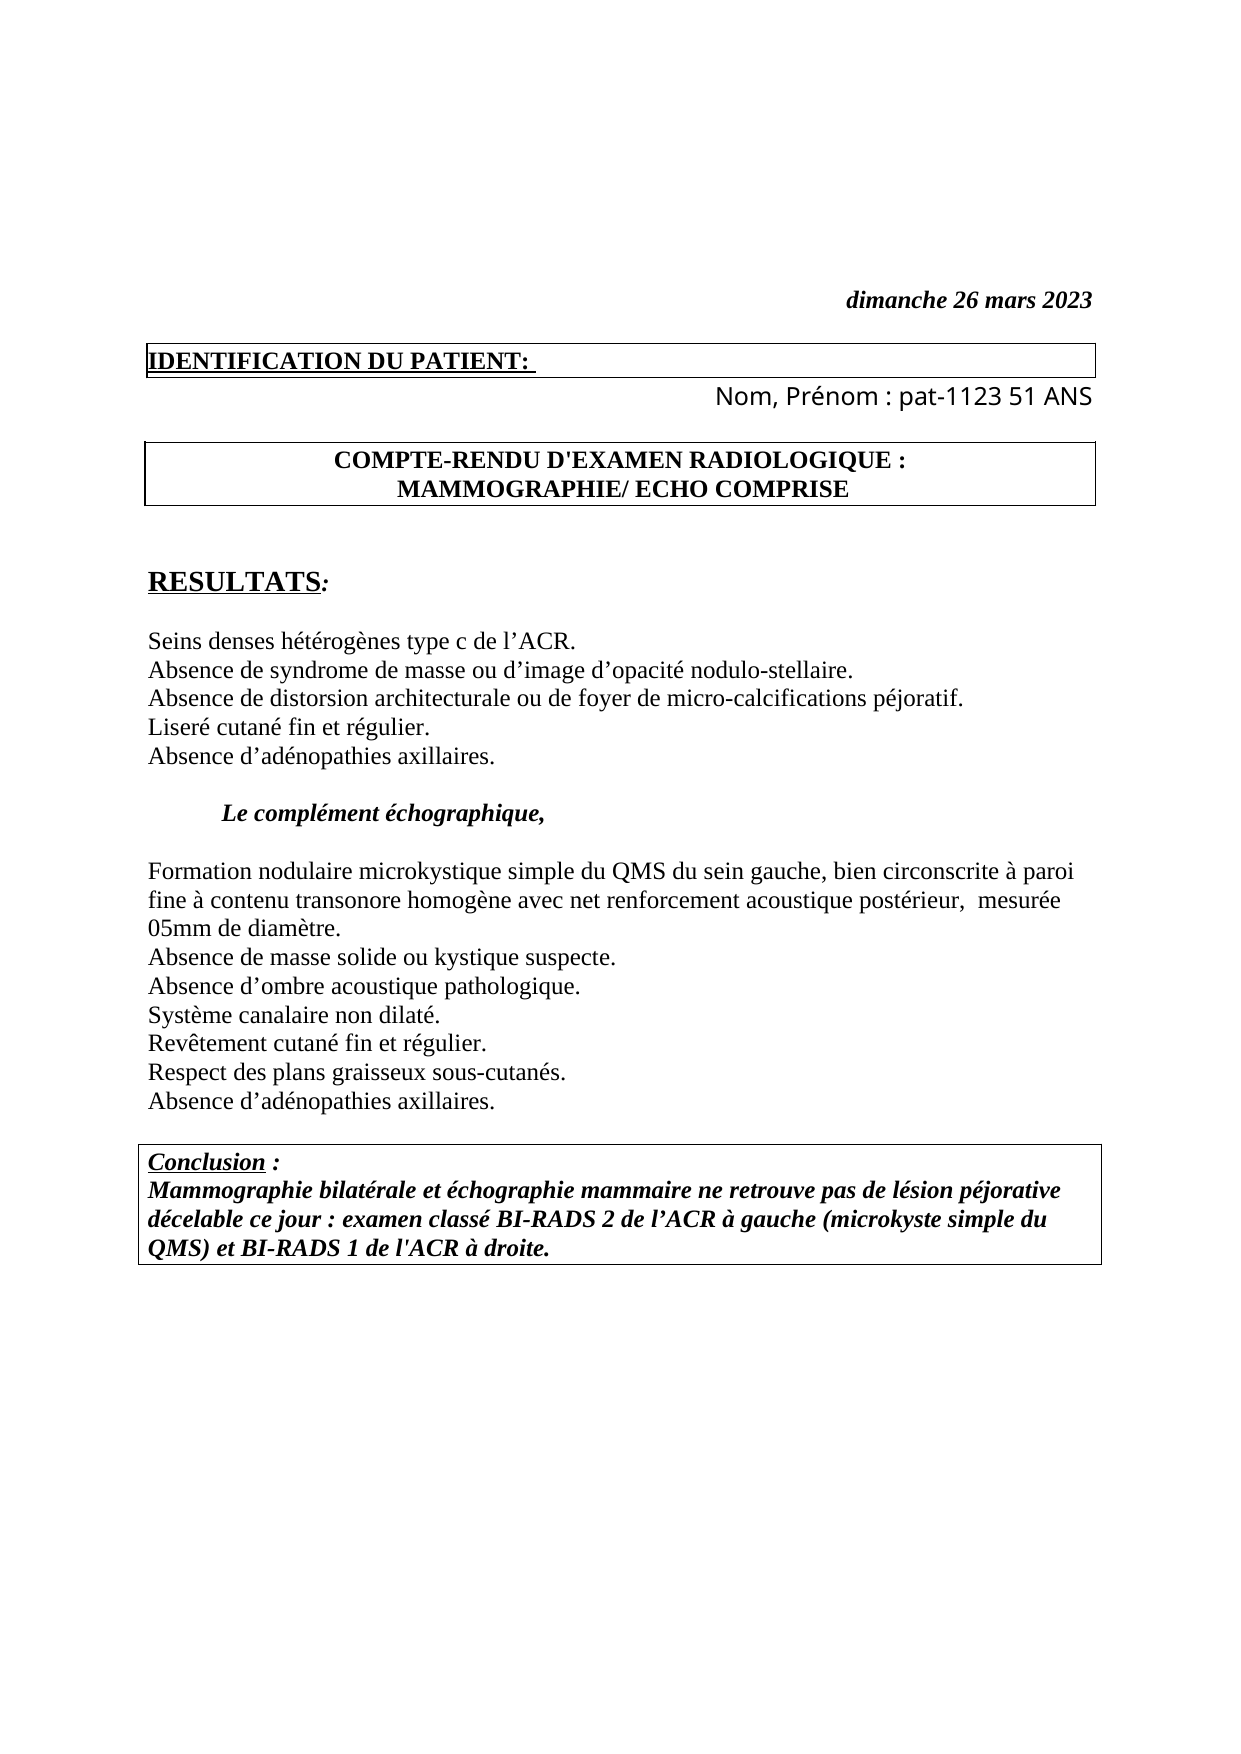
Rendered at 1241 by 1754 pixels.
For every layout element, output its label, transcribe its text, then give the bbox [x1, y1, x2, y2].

text Absence d’adénopathies axillaires. [148, 741, 1092, 770]
text dimanche 26 mars 2023 [148, 285, 1092, 314]
text Absence de distorsion architecturale ou de foyer de micro-calcifications péjoratif. [148, 683, 1092, 712]
text Liseré cutané fin et régulier. [148, 712, 1092, 741]
text Le complément échographique, [148, 798, 1092, 827]
text Absence de masse solide ou kystique suspecte. [148, 942, 1092, 971]
text Nom, Prénom : pat-1123 51 ANS [148, 378, 1092, 413]
text COMPTE-RENDU D'EXAMEN RADIOLOGIQUE : [146, 443, 1095, 470]
text MAMMOGRAPHIE/ ECHO COMPRISE [146, 470, 1095, 505]
text Mammographie bilatérale et échographie mammaire ne retrouve pas de lésion péjorative décelable ce jour : examen classé BI-RADS 2 de l’ACR à gauche (microkyste simple du QMS) et BI-RADS 1 de l'ACR à droite. [139, 1172, 1101, 1264]
text Seins denses hétérogènes type c de l’ACR. [148, 626, 1092, 655]
text Absence de syndrome de masse ou d’image d’opacité nodulo-stellaire. [148, 655, 1092, 683]
text RESULTATS: [148, 564, 1092, 597]
text Système canalaire non dilaté. [148, 1000, 1092, 1028]
text Formation nodulaire microkystique simple du QMS du sein gauche, bien circonscrite à paroi fine à contenu transonore homogène avec net renforcement acoustique postérieur, mesurée 05mm de diamètre. [148, 856, 1092, 942]
text Revêtement cutané fin et régulier. [148, 1028, 1092, 1057]
text IDENTIFICATION DU PATIENT: [148, 344, 1095, 377]
text Absence d’adénopathies axillaires. [148, 1086, 1092, 1115]
text Absence d’ombre acoustique pathologique. [148, 971, 1092, 1000]
text Conclusion : [139, 1145, 1101, 1172]
text Respect des plans graisseux sous-cutanés. [148, 1057, 1092, 1086]
